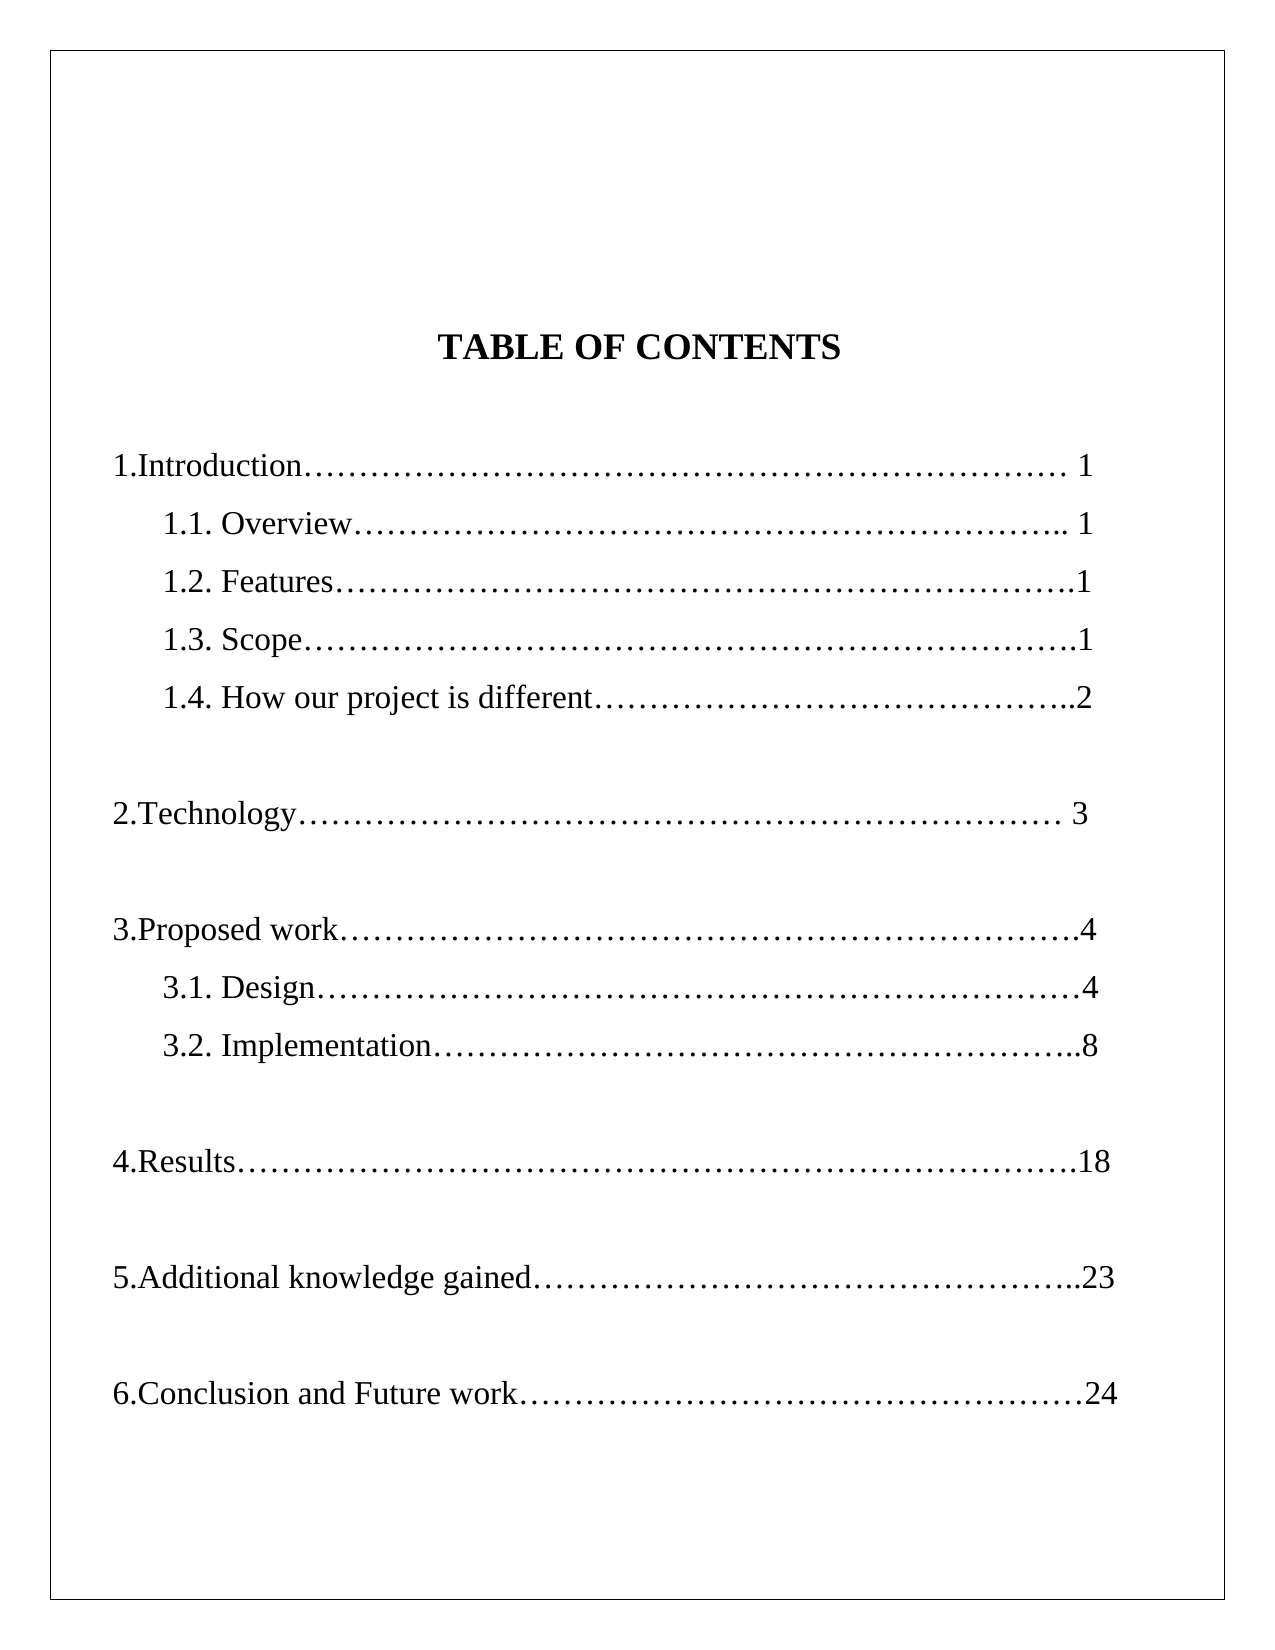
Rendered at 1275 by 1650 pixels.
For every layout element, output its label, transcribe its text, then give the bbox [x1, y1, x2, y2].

text 3.Proposed work………………………………………………………….4 [112, 909, 1162, 948]
text 1.2. Features………………………………………………………….1 [112, 561, 1162, 600]
text 3.2. Implementation…………………………………………………..8 [112, 1026, 1162, 1064]
text 1.1. Overview……………………………………………………….. 1 [112, 503, 1162, 542]
text 2.Technology…………………………………………………………… 3 [112, 793, 1162, 832]
text 4.Results………………………………………………………………….18 [112, 1142, 1162, 1180]
text 1.3. Scope…………………………………………………………….1 [112, 619, 1162, 658]
text TABLE OF CONTENTS [112, 324, 1162, 367]
text 3.1. Design……………………………………………………………4 [112, 967, 1162, 1006]
text 1.4. How our project is different……………………………………..2 [112, 677, 1162, 716]
text 6.Conclusion and Future work……………………………………………24 [112, 1374, 1162, 1412]
text 1.Introduction…………………………………………………………… 1 [112, 445, 1162, 484]
text 5.Additional knowledge gained…………………………………………..23 [112, 1258, 1162, 1296]
